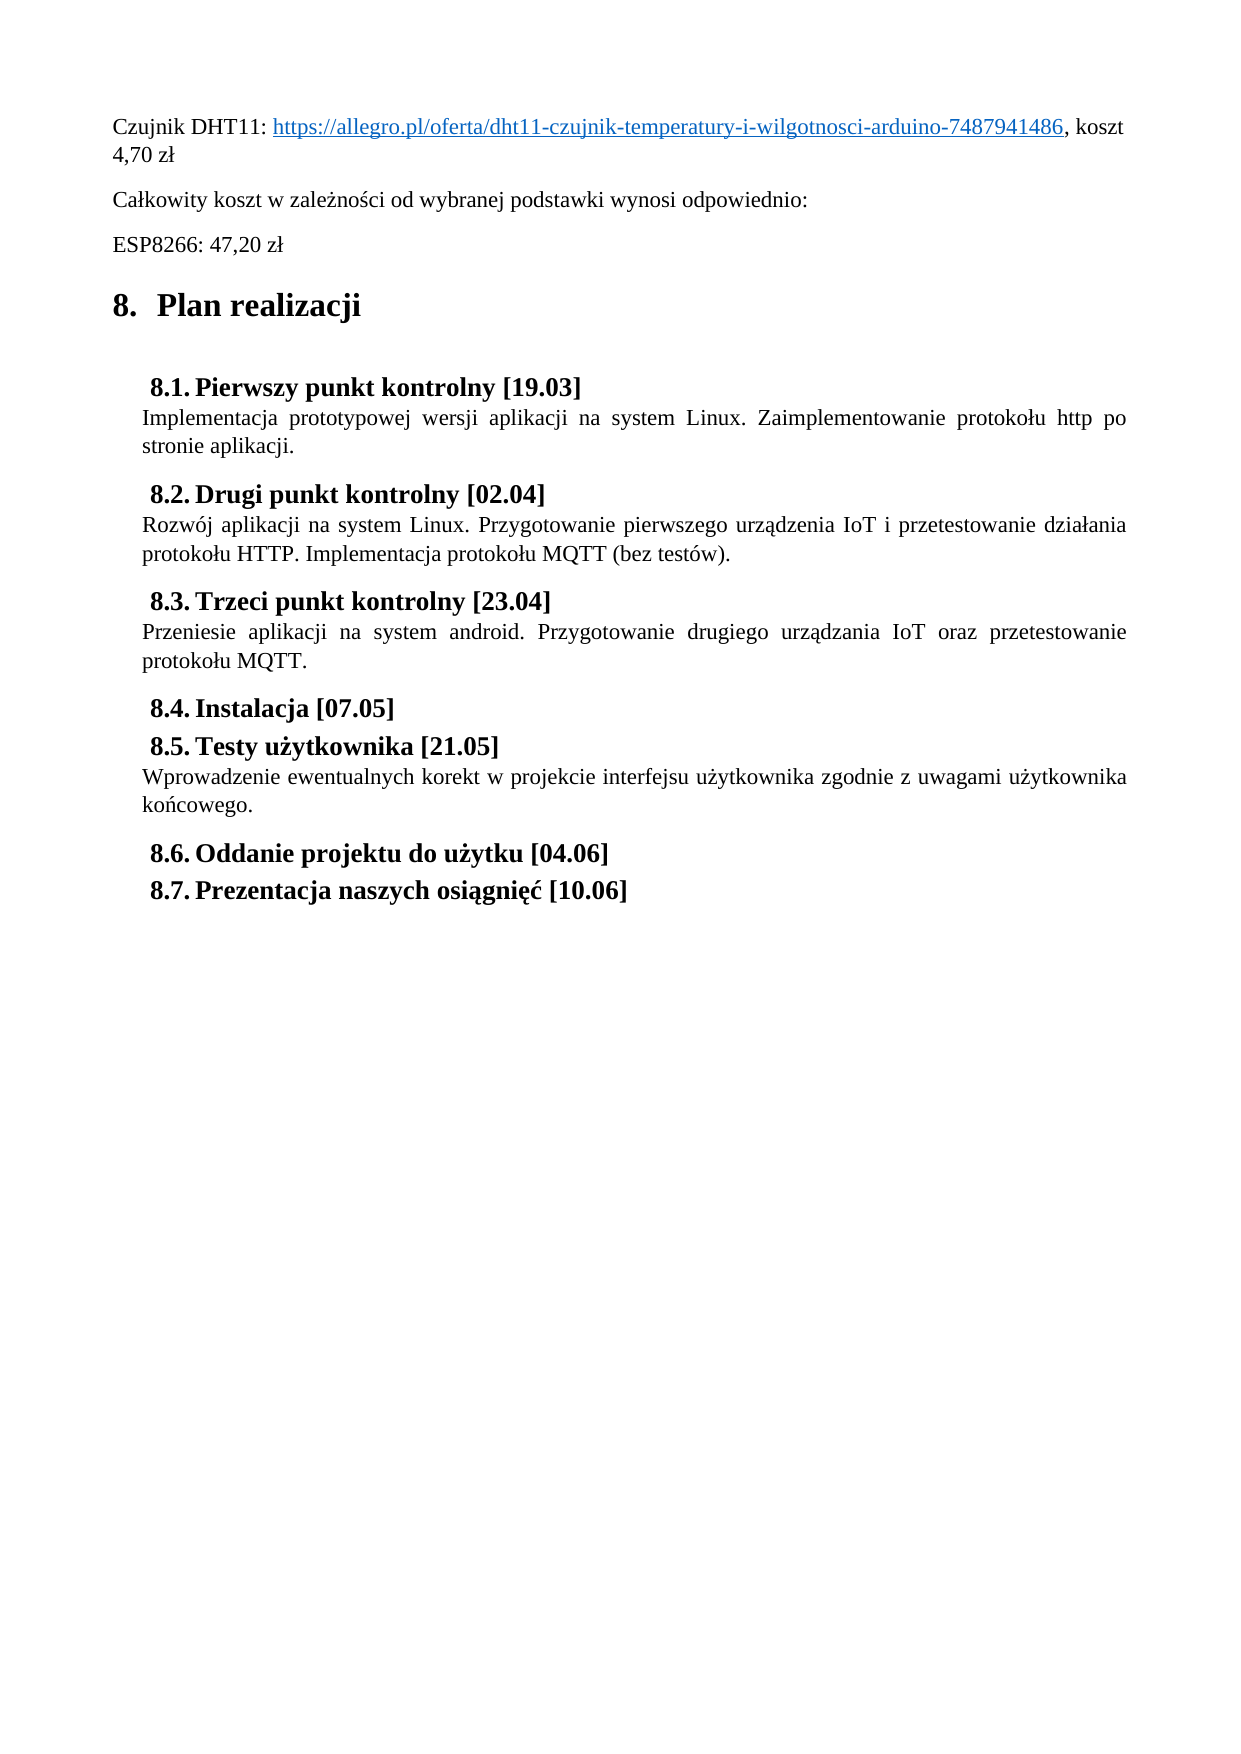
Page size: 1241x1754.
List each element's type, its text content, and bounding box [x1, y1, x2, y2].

subtitle Trzeci punkt kontrolny [23.04] [150, 585, 1128, 616]
subtitle Testy użytkownika [21.05] [150, 729, 1128, 761]
text Przeniesie aplikacji na system android. Przygotowanie drugiego urządzania IoT oraz przetestowanie protokołu MQTT. [142, 618, 1128, 673]
subtitle Prezentacja naszych osiągnięć [10.06] [150, 874, 1128, 906]
text Implementacja prototypowej wersji aplikacji na system Linux. Zaimplementowanie protokołu http po stronie aplikacji. [142, 404, 1128, 459]
subtitle Pierwszy punkt kontrolny [19.03] [150, 371, 1128, 402]
text Całkowity koszt w zależności od wybranej podstawki wynosi odpowiednio: [112, 186, 1128, 213]
subtitle Plan realizacji [112, 285, 1128, 323]
subtitle Drugi punkt kontrolny [02.04] [150, 478, 1128, 509]
text Rozwój aplikacji na system Linux. Przygotowanie pierwszego urządzenia IoT i przetestowanie działania protokołu HTTP. Implementacja protokołu MQTT (bez testów). [142, 511, 1128, 566]
text Czujnik DHT11: https://allegro.pl/oferta/dht11-czujnik-temperatury-i-wilgotnosci-arduino-7487941486, koszt 4,70 zł [112, 113, 1128, 168]
subtitle Instalacja [07.05] [150, 692, 1128, 723]
subtitle Oddanie projektu do użytku [04.06] [150, 837, 1128, 868]
text ESP8266: 47,20 zł [112, 231, 1128, 258]
text Wprowadzenie ewentualnych korekt w projekcie interfejsu użytkownika zgodnie z uwagami użytkownika końcowego. [142, 763, 1128, 818]
